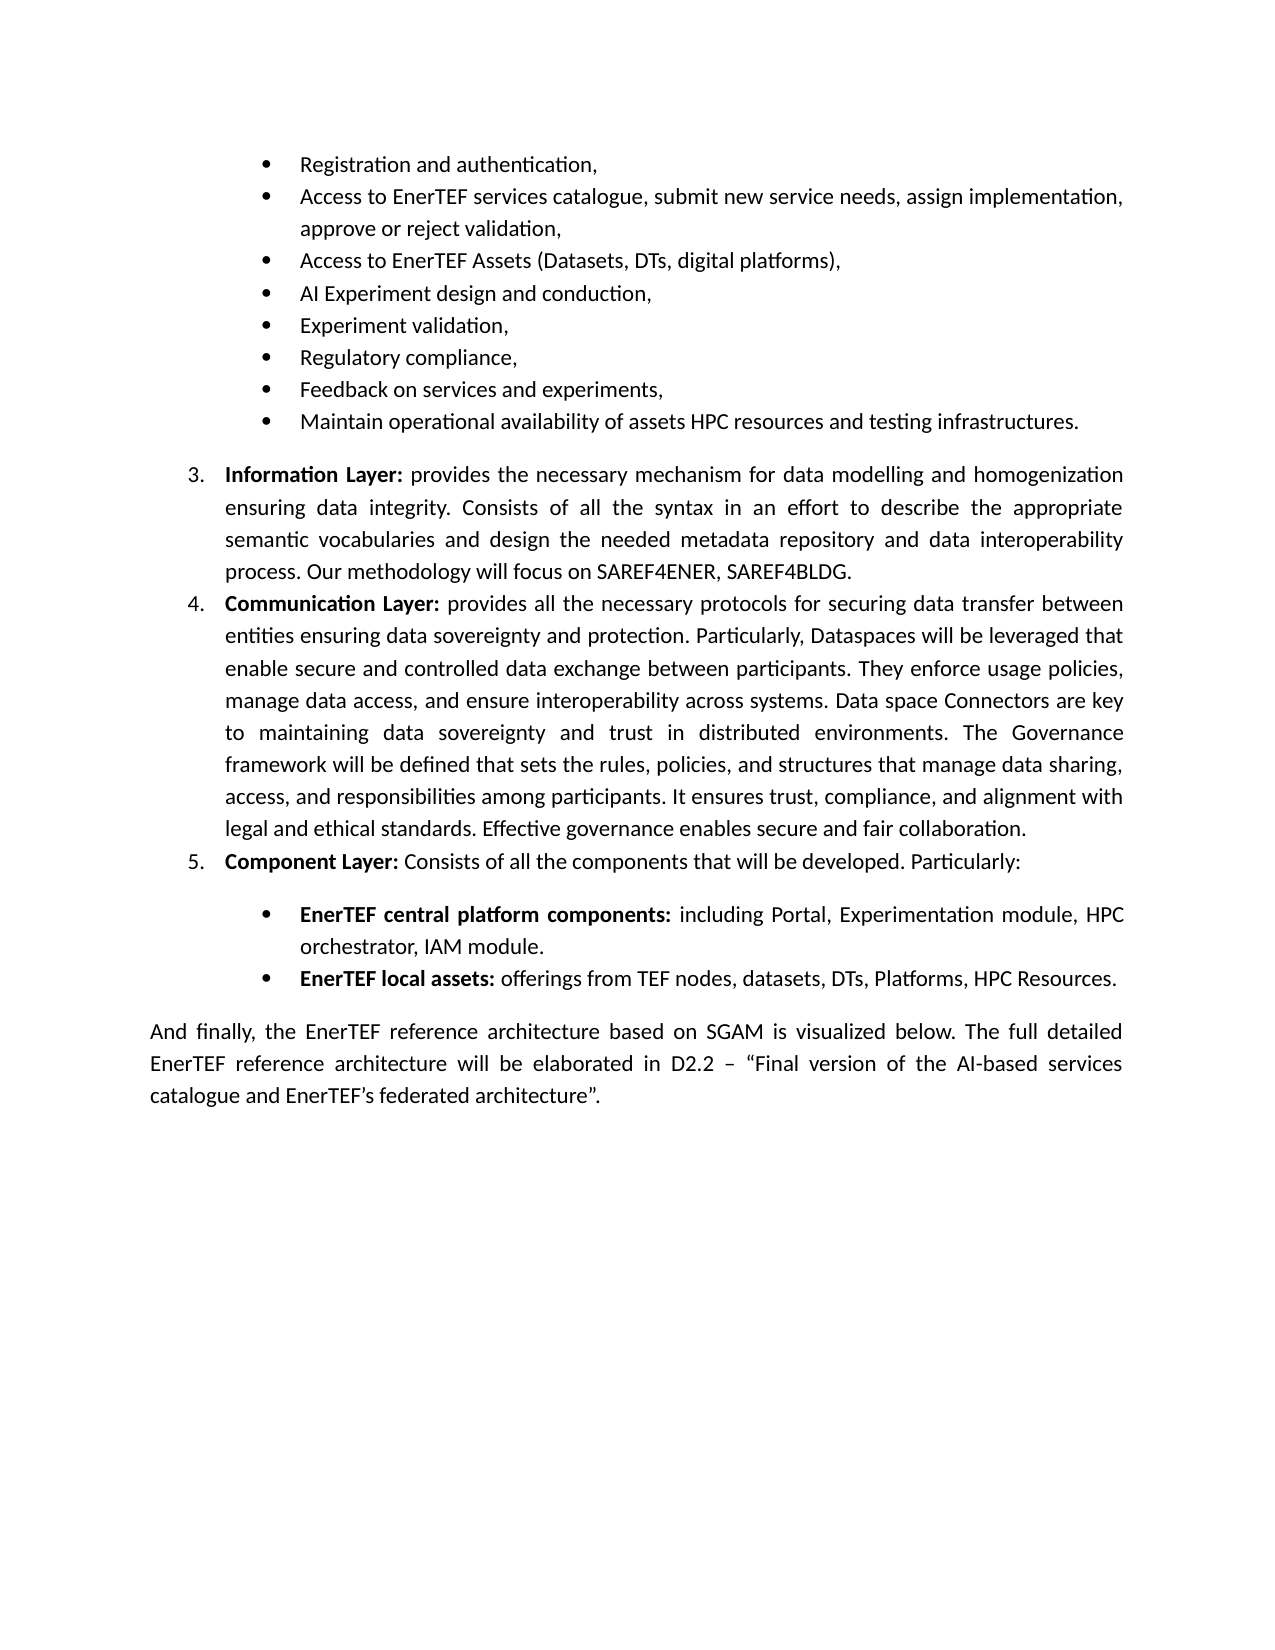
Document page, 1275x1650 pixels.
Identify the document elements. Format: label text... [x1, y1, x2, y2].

list Regulatory compliance, [262, 343, 1125, 371]
list Feedback on services and experiments, [262, 375, 1125, 403]
list Communication Layer: provides all the necessary protocols for securing data transfer between entities ensuring data sovereignty and protection. Particularly, Dataspaces will be leveraged that enable secure and controlled data exchange between participants. They enforce usage policies, manage data access, and ensure interoperability across systems. Data space Connectors are key to maintaining data sovereignty and trust in distributed environments. The Governance framework will be defined that sets the rules, policies, and structures that manage data sharing, access, and responsibilities among participants. It ensures trust, compliance, and alignment with legal and ethical standards. Effective governance enables secure and fair collaboration. [187, 589, 1125, 843]
list EnerTEF local assets: offerings from TEF nodes, datasets, DTs, Platforms, HPC Resources. [262, 964, 1125, 992]
list Access to EnerTEF Assets (Datasets, DTs, digital platforms), [262, 247, 1125, 274]
list Maintain operational availability of assets HPC resources and testing infrastructures. [262, 407, 1125, 436]
list Experiment validation, [262, 311, 1125, 339]
list Registration and authentication, [262, 150, 1125, 178]
list Information Layer: provides the necessary mechanism for data modelling and homogenization ensuring data integrity. Consists of all the syntax in an effort to describe the appropriate semantic vocabularies and design the needed metadata repository and data interoperability process. Our methodology will focus on SAREF4ENER, SAREF4BLDG. [187, 461, 1125, 585]
list AI Experiment design and conduction, [262, 279, 1125, 307]
list Component Layer: Consists of all the components that will be developed. Particularly: [187, 847, 1125, 875]
list EnerTEF central platform components: including Portal, Experimentation module, HPC orchestrator, IAM module. [262, 900, 1125, 960]
text And finally, the EnerTEF reference architecture based on SGAM is visualized below. The full detailed EnerTEF reference architecture will be elaborated in D2.2 – “Final version of the AI-based services catalogue and EnerTEF’s federated architecture”. [150, 1017, 1125, 1109]
list Access to EnerTEF services catalogue, submit new service needs, assign implementation, approve or reject validation, [262, 182, 1125, 242]
